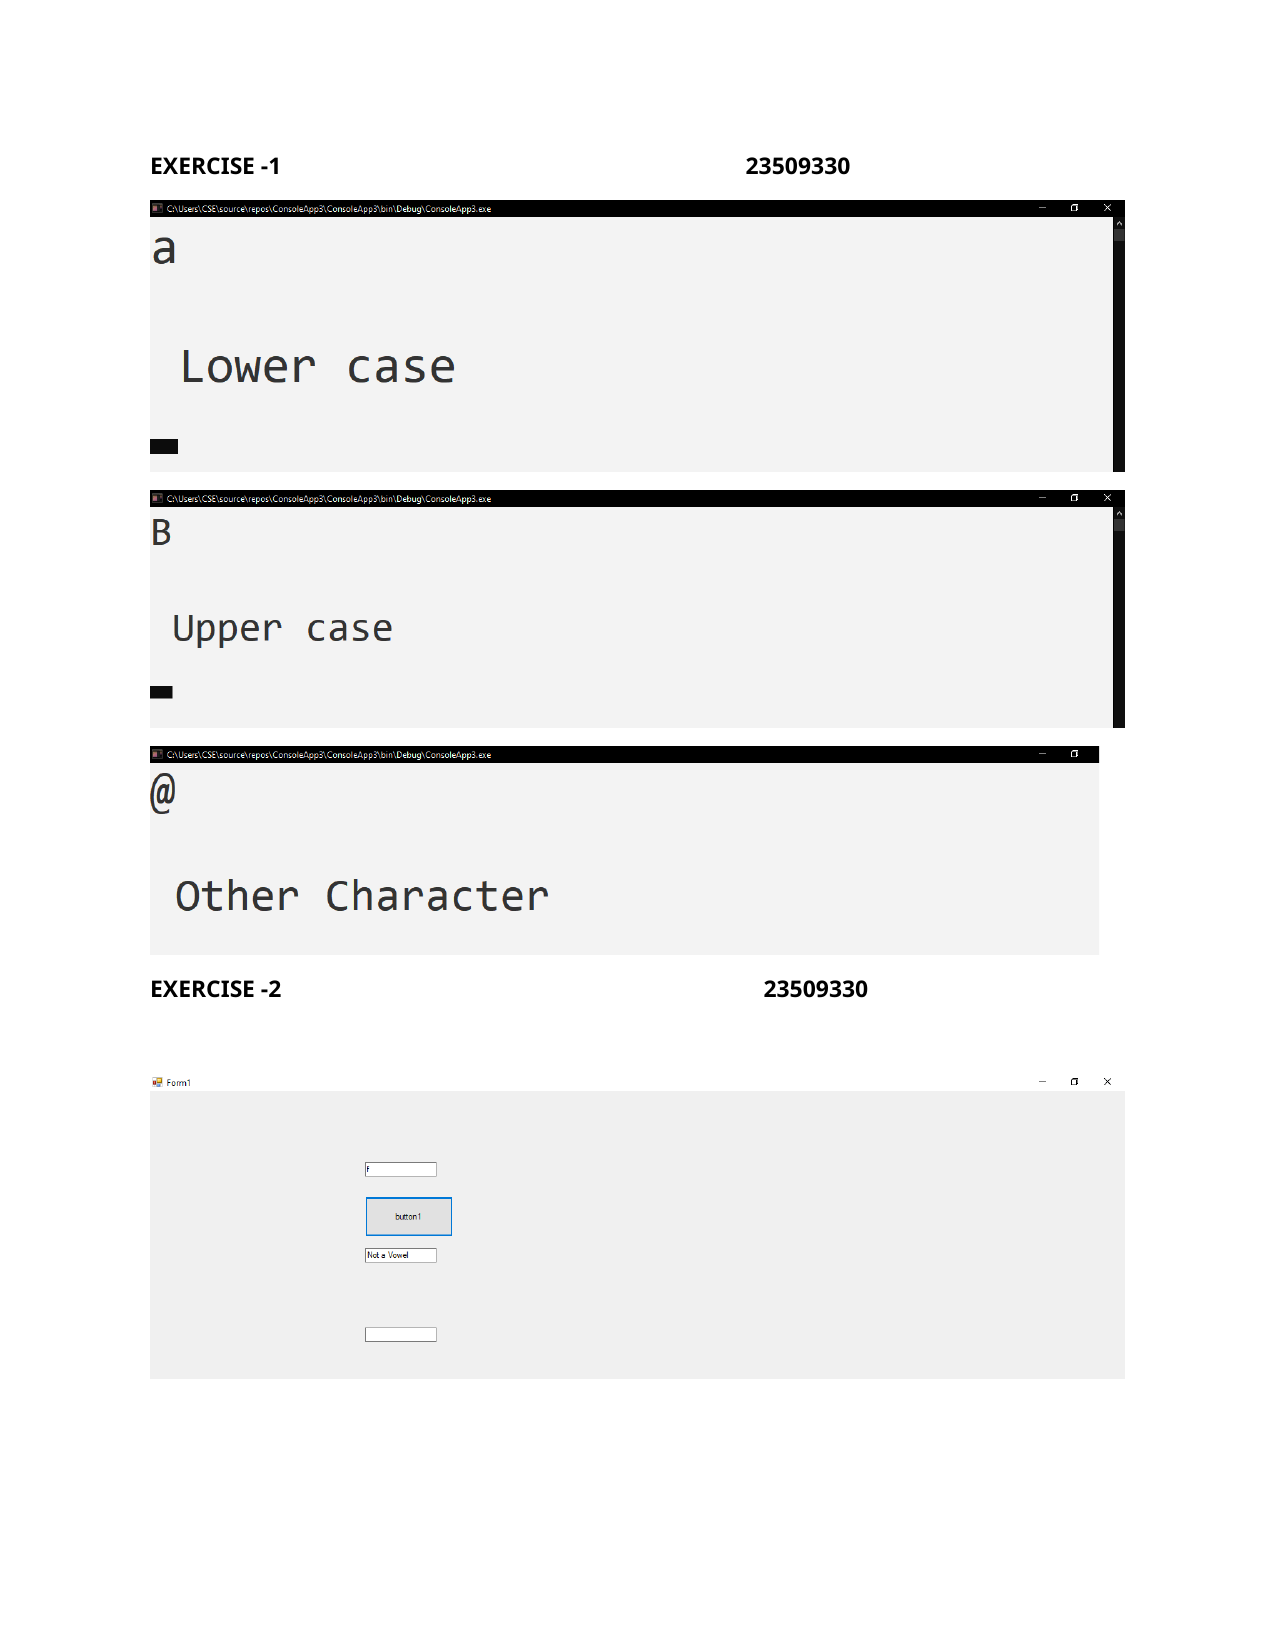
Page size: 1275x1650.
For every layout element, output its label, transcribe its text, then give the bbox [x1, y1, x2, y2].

picture [150, 1074, 1125, 1379]
text EXERCISE -2 23509330 [150, 973, 1125, 1005]
picture [150, 200, 1125, 472]
picture [150, 746, 1100, 955]
picture [150, 490, 1125, 728]
text EXERCISE -1 23509330 [150, 150, 1125, 181]
